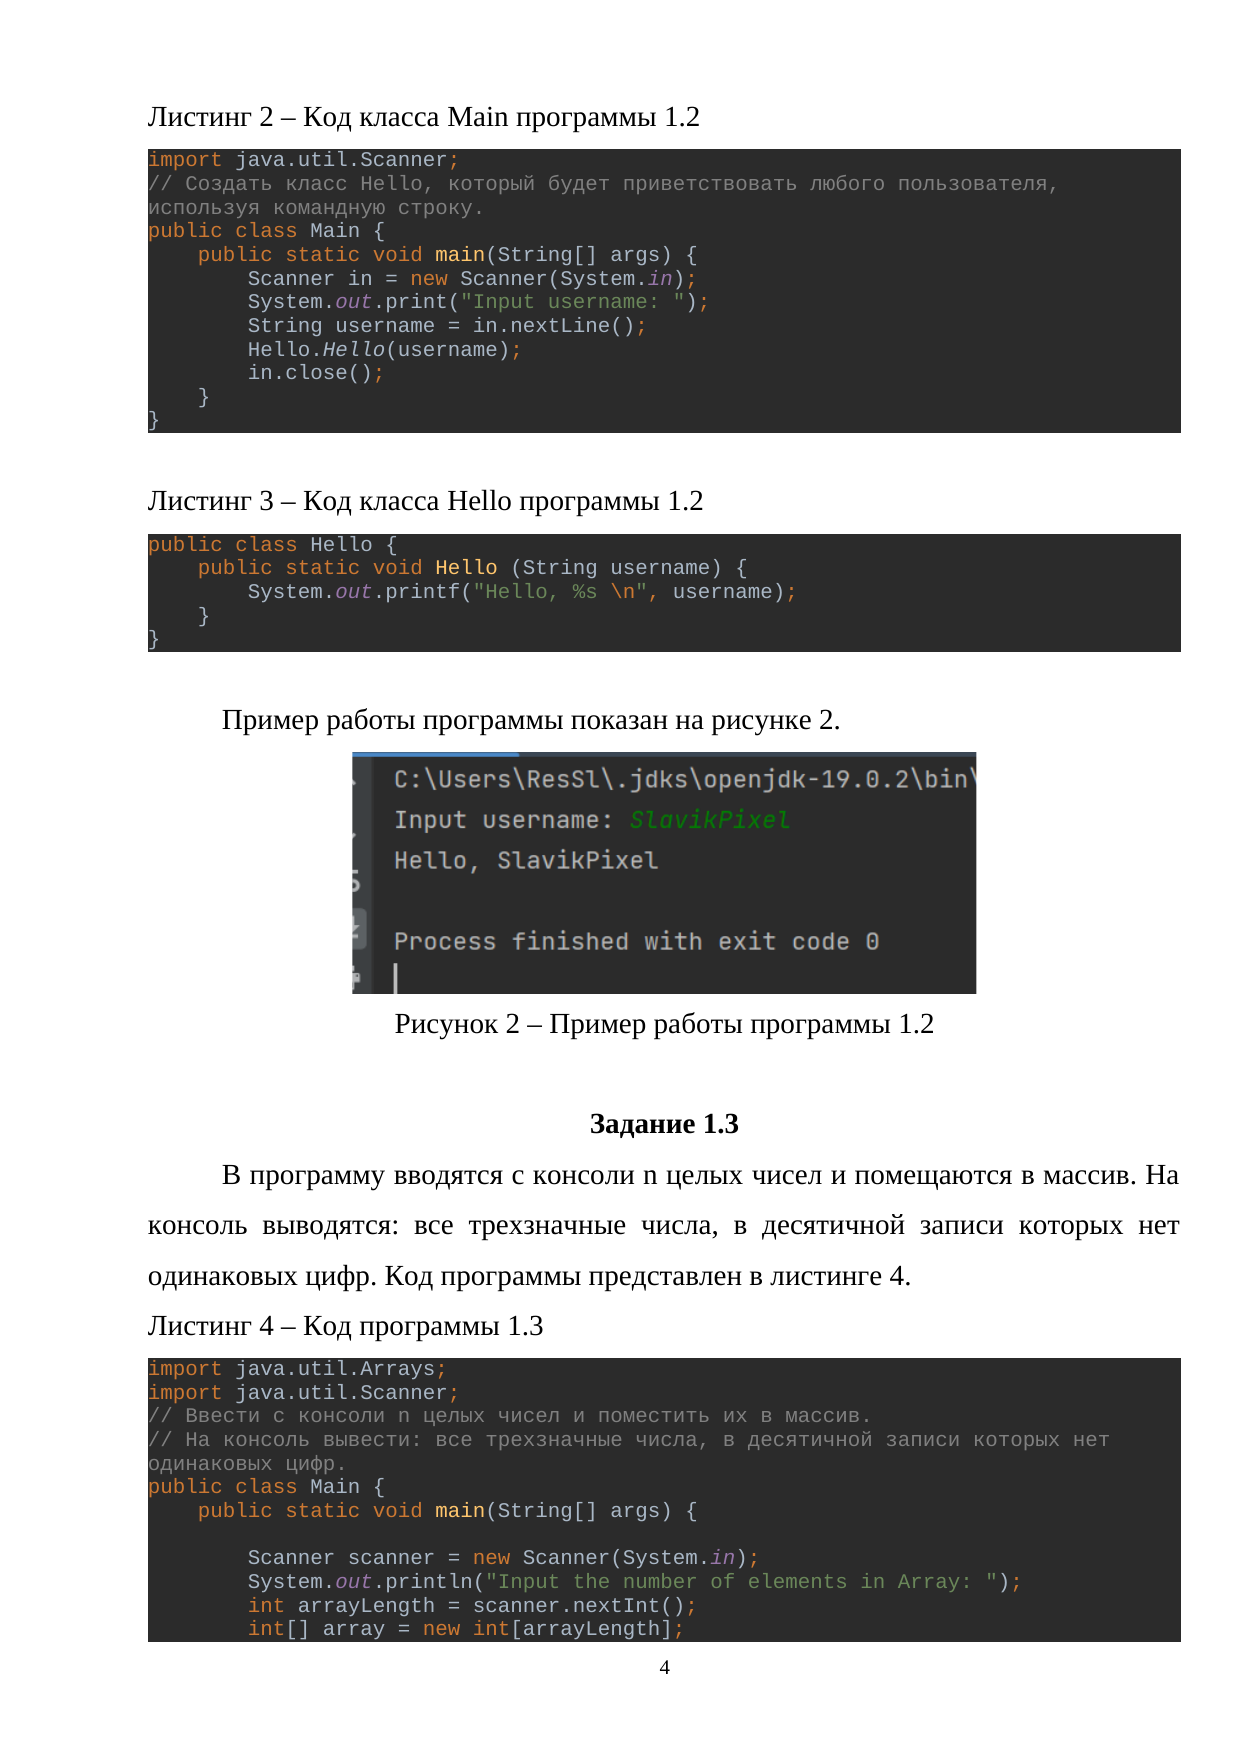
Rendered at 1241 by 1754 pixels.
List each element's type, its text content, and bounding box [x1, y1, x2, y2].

text Листинг 4 – Код программы 1.3 [148, 1308, 1181, 1341]
text Листинг 2 – Код класса Main программы 1.2 [148, 99, 1181, 133]
text public class Hello { public static void Hello (String username) { System.out.printf("Hello, %s \n", username); } } [148, 534, 1181, 652]
text Листинг 3 – Код класса Hello программы 1.2 [148, 483, 1181, 517]
text Пример работы программы показан на рисунке 2. [148, 702, 1181, 736]
text В программу вводятся с консоли n целых чисел и помещаются в массив. На консоль выводятся: все трехзначные числа, в десятичной записи которых нет одинаковых цифр. Код программы представлен в листинге 4. [148, 1157, 1181, 1291]
text Рисунок 2 – Пример работы программы 1.2 [148, 1006, 1181, 1039]
text import java.util.Scanner; // Создать класс Hello, который будет приветствовать любого пользователя, используя командную строку. public class Main { public static void main(String[] args) { Scanner in = new Scanner(System.in); System.out.print("Input username: "); String username = in.nextLine(); Hello.Hello(username); in.close(); } } [148, 149, 1181, 433]
text Задание 1.3 [148, 1107, 1181, 1140]
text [148, 1358, 1181, 1642]
picture [352, 752, 977, 994]
